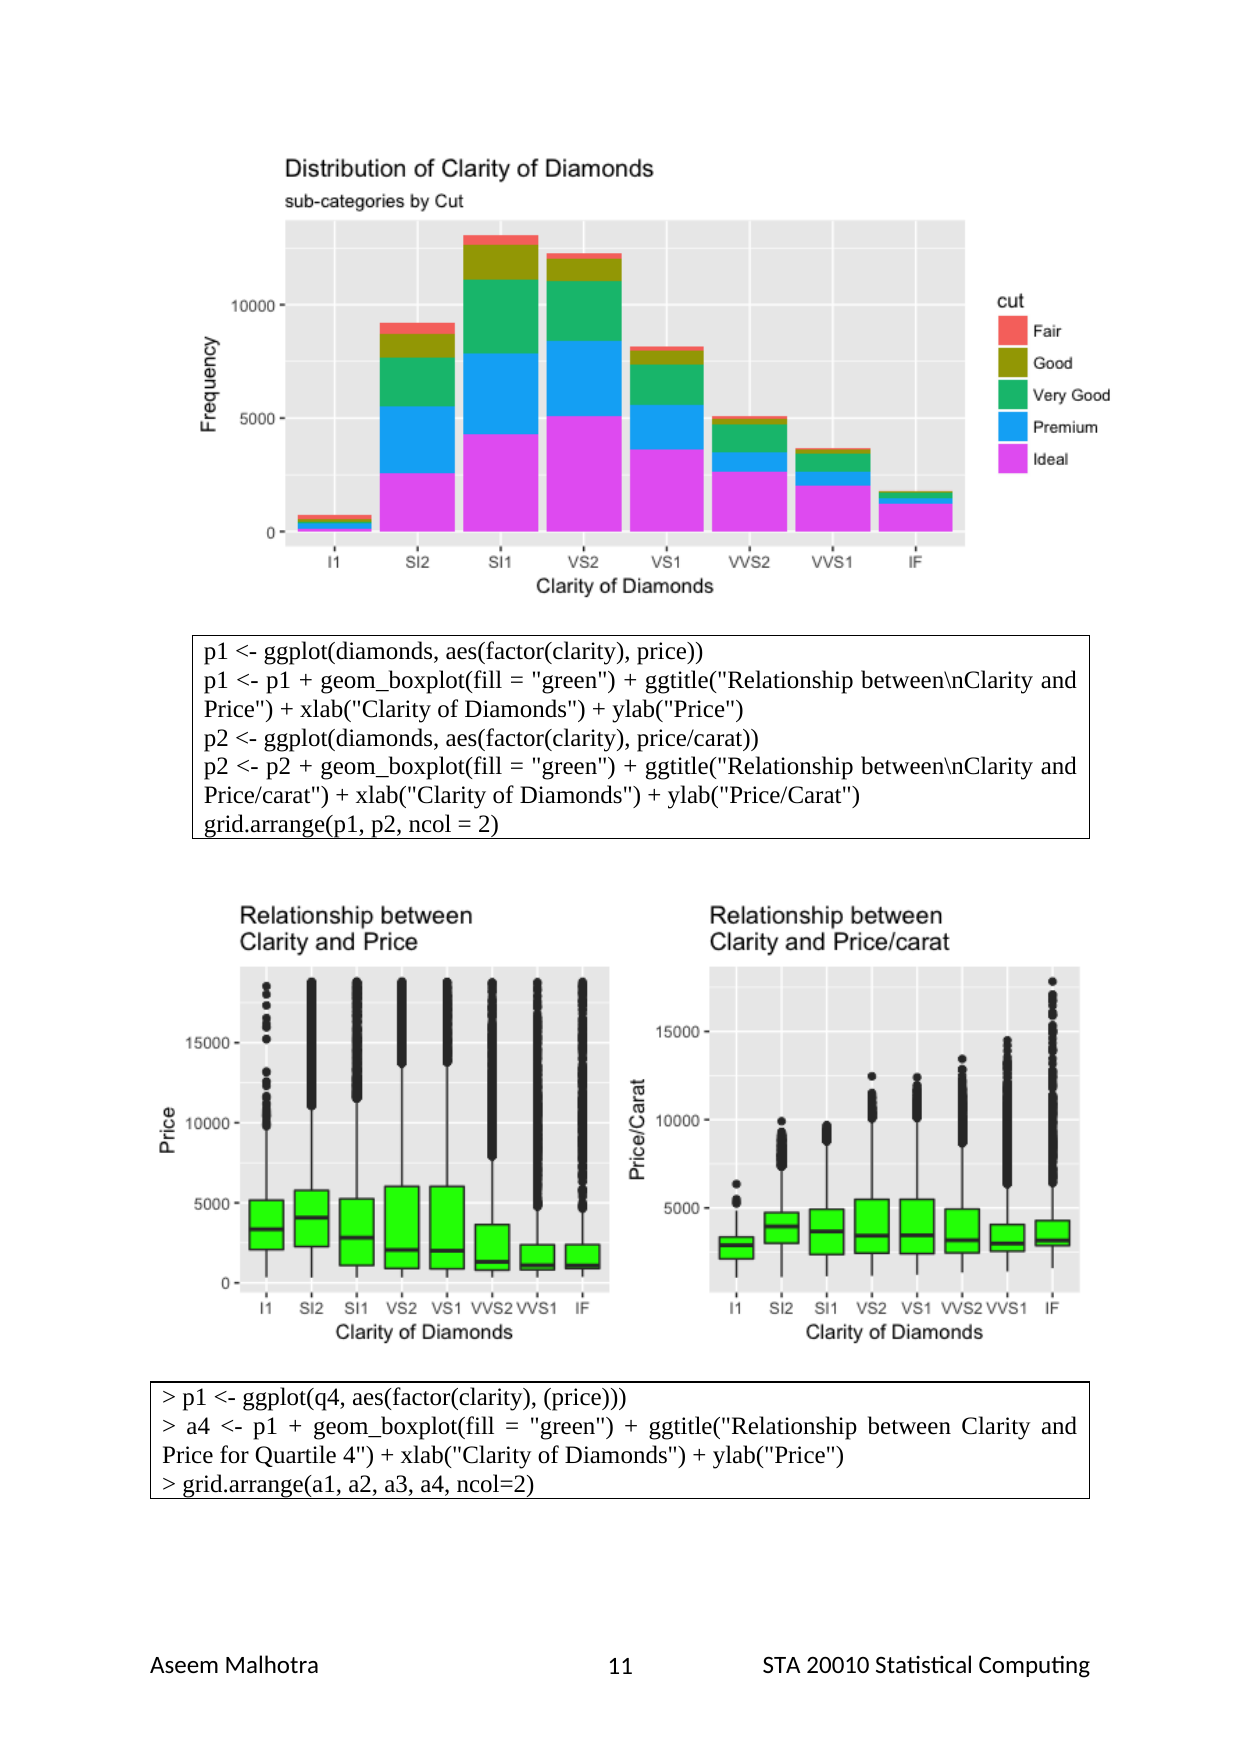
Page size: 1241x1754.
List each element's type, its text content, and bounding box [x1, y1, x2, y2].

picture [150, 896, 1090, 1353]
table_header > p1 <- ggplot(q4, aes(factor(clarity), (price))) > a4 <- p1 + geom_boxplot(fill = "green") + ggtitle("Relationship between Clarity and Price for Quartile 4") + xlab("Clarity of Diamonds") + ylab("Price") > grid.arrange(a1, a2, a3, a4, ncol=2) [151, 1383, 1089, 1497]
table_header p1 <- ggplot(diamonds, aes(factor(clarity), price)) p1 <- p1 + geom_boxplot(fill = "green") + ggtitle("Relationship between\nClarity and Price") + xlab("Clarity of Diamonds") + ylab("Price") p2 <- ggplot(diamonds, aes(factor(clarity), price/carat)) p2 <- p2 + geom_boxplot(fill = "green") + ggtitle("Relationship between\nClarity and Price/carat") + xlab("Clarity of Diamonds") + ylab("Price/Carat") grid.arrange(p1, p2, ncol = 2) [193, 636, 1089, 838]
picture [191, 150, 1132, 607]
